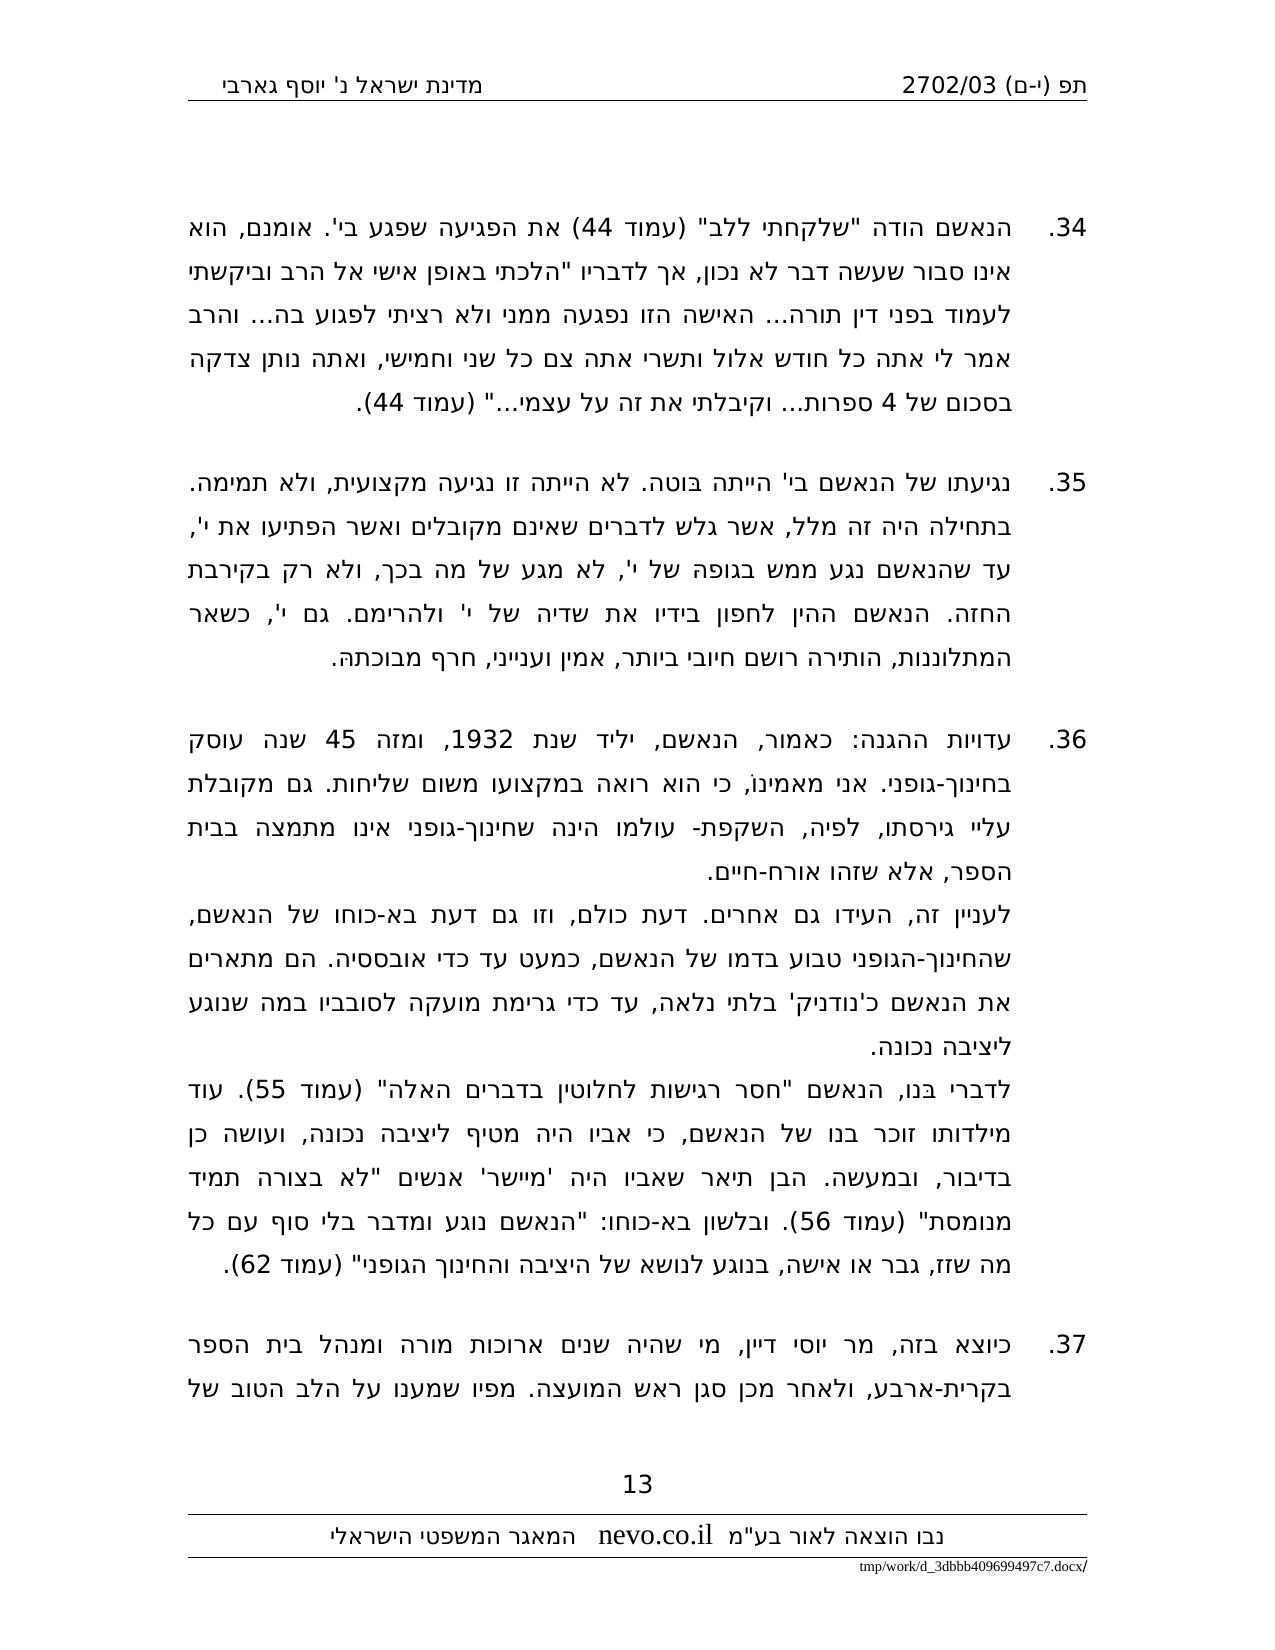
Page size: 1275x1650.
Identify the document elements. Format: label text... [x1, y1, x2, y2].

text לדברי בּנו, הנאשם "חסר רגישות לחלוטין בדברים האלה" (עמוד 55). עוד מילדותו זוכר בנו של הנאשם, כי אביו היה מטיף ליציבה נכונה, ועושה כן בדיבור, ובמעשה. הבן תיאר שאביו היה 'מיישר' אנשים "לא בצורה תמיד מנומסת" (עמוד 56). ובלשון בא-כוחו: "הנאשם נוגע ומדבר בלי סוף עם כל מה שזז, גבר או אישה, בנוגע לנושא של היציבה והחינוך הגופני" (עמוד 62). [187, 1075, 1087, 1279]
text לעניין זה, העידו גם אחרים. דעת כולם, וזו גם דעת בא-כוחו של הנאשם, שהחינוך-הגופני טבוע בדמו של הנאשם, כמעט עד כדי אובססיה. הם מתארים את הנאשם כ'נודניק' בלתי נלאה, עד כדי גרימת מועקה לסובביו במה שנוגע ליציבה נכונה. [187, 900, 1087, 1061]
text 35. נגיעתו של הנאשם בי' הייתה בּוטה. לא הייתה זו נגיעה מקצועית, ולא תמימה. בתחילה היה זה מלל, אשר גלש לדברים שאינם מקובלים ואשר הפתיעו את י', עד שהנאשם נגע ממש בגופהּ של י', לא מגע של מה בכך, ולא רק בקירבת החזה. הנאשם ההין לחפון בידיו את שדיה של י' ולהרימם. גם י', כשאר המתלוננות, הותירה רושם חיובי ביותר, אמין וענייני, חרף מבוכתהּ. [187, 468, 1087, 672]
text 34. הנאשם הודה "שלקחתי ללב" (עמוד 44) את הפגיעה שפגע בי'. אומנם, הוא אינו סבור שעשה דבר לא נכון, אך לדבריו "הלכתי באופן אישי אל הרב וביקשתי לעמוד בפני דין תורה... האישה הזו נפגעה ממני ולא רציתי לפגוע בה... והרב אמר לי אתה כל חודש אלול ותשרי אתה צם כל שני וחמישי, ואתה נותן צדקה בסכום של 4 ספרות... וקיבלתי את זה על עצמי..." (עמוד 44).ו [187, 213, 1087, 417]
text 36. עדויות ההגנה: כאמור, הנאשם, יליד שנת 1932, ומזה 45 שנה עוסק בחינוך-גופני. אני מאמינוֹ, כי הוא רואה במקצועו משום שליחות. גם מקובלת עליי גירסתו, לפיה, השקפת- עולמו הינה שחינוך-גופני אינו מתמצה בבית הספר, אלא שזהו אורח-חיים. [187, 725, 1087, 886]
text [187, 1330, 1087, 1403]
